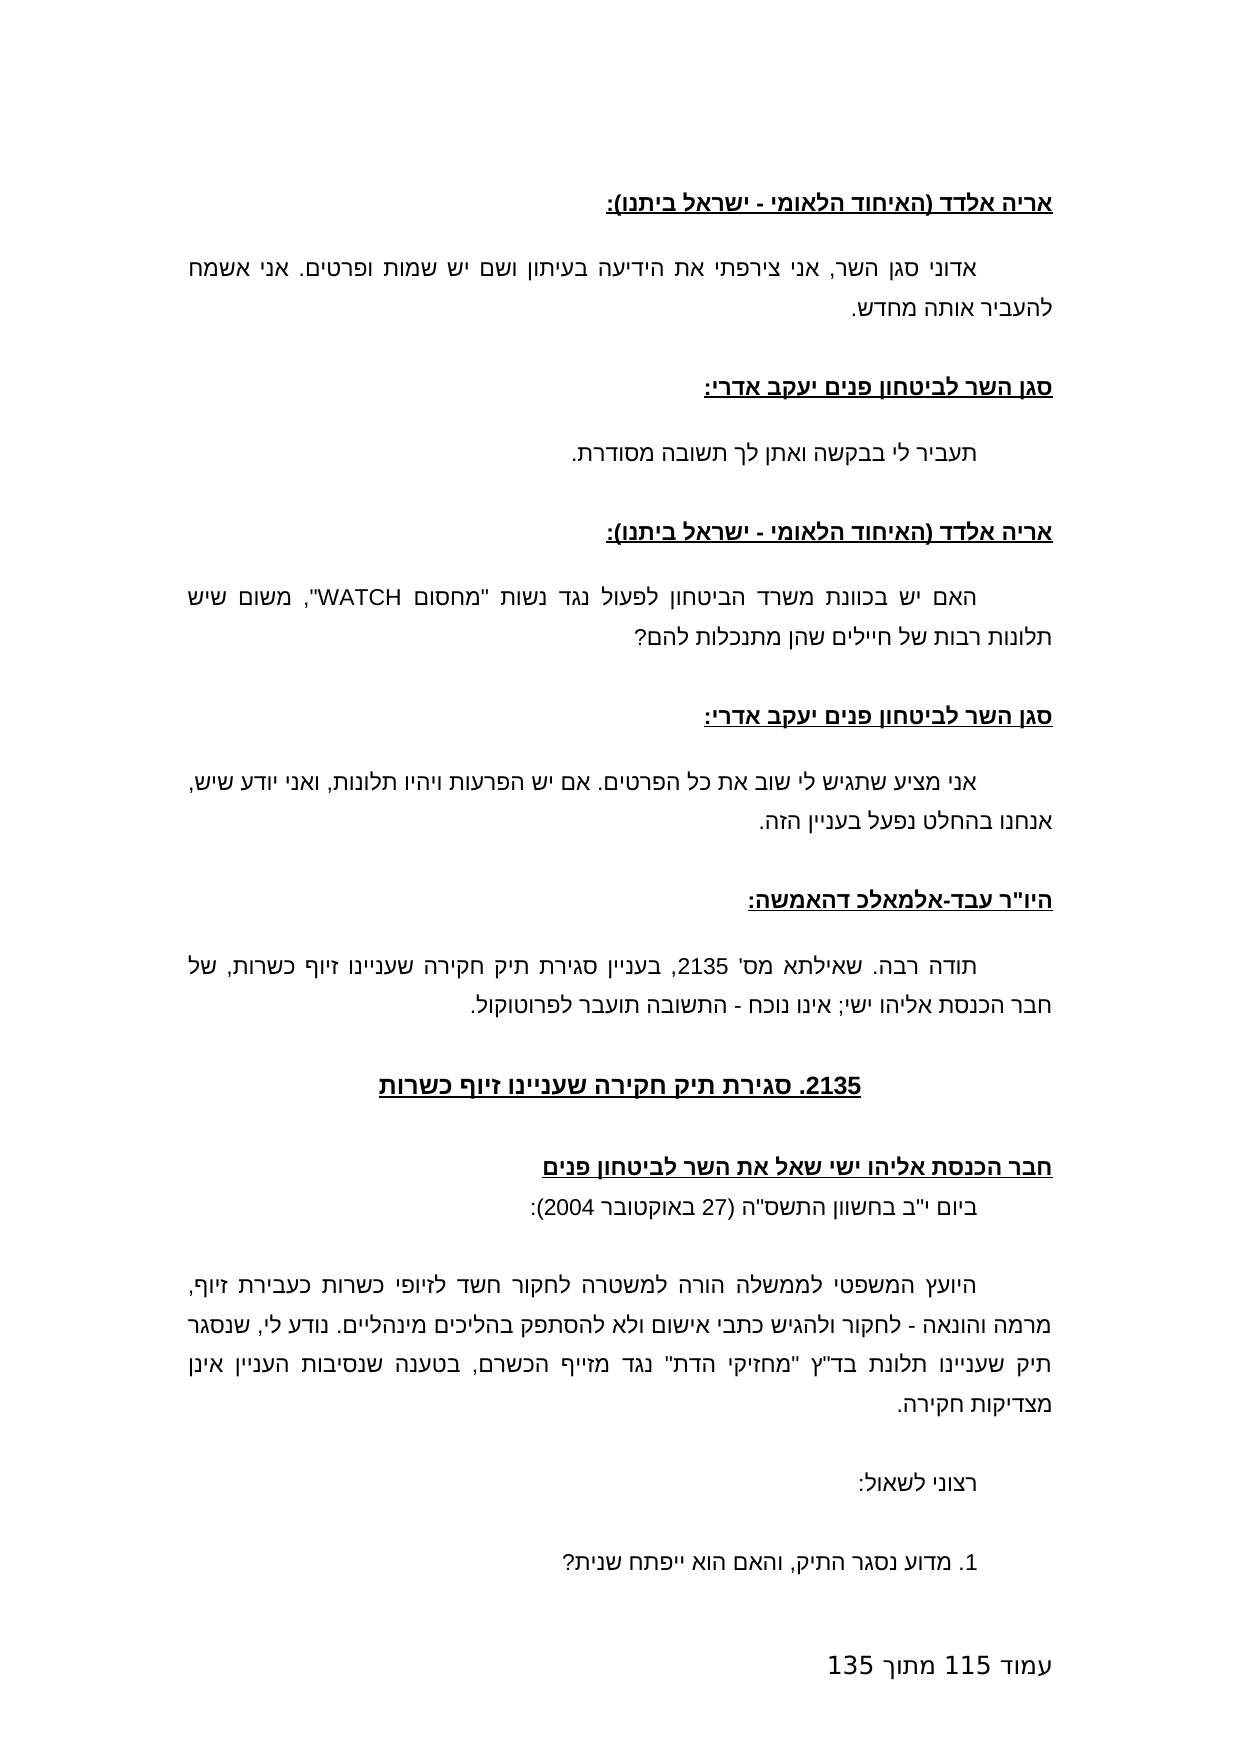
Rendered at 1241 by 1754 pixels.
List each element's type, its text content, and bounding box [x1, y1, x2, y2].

text סגן השר לביטחון פנים יעקב אדרי: [187, 374, 1053, 400]
text אריה אלדד (האיחוד הלאומי - ישראל ביתנו): [187, 518, 1053, 545]
text 1. מדוע נסגר התיק, והאם הוא ייפתח שנית? [187, 1549, 1053, 1575]
text 2135. סגירת תיק חקירה שעניינו זיוף כשרות [187, 1071, 1053, 1100]
text האם יש בכוונת משרד הביטחון לפעול נגד נשות "מחסום WATCH", משום שיש תלונות רבות של חיילים שהן מתנכלות להם? [187, 584, 1053, 650]
text ביום י"ב בחשוון התשס"ה (27 באוקטובר 2004): [187, 1193, 1053, 1220]
text היועץ המשפטי לממשלה הורה למשטרה לחקור חשד לזיופי כשרות כעבירת זיוף, מרמה והונאה - לחקור ולהגיש כתבי אישום ולא להסתפק בהליכים מינהליים. נודע לי, שנסגר תיק שעניינו תלונת בד"ץ "מחזיקי הדת" נגד מזייף הכשרם, בטענה שנסיבות העניין אינן מצדיקות חקירה. [187, 1272, 1053, 1417]
text חבר הכנסת אליהו ישי שאל את השר לביטחון פנים [187, 1154, 1053, 1180]
text רצוני לשאול: [187, 1470, 1053, 1496]
text אריה אלדד (האיחוד הלאומי - ישראל ביתנו): [187, 189, 1053, 216]
text תודה רבה. שאילתא מס' 2135, בעניין סגירת תיק חקירה שעניינו זיוף כשרות, של חבר הכנסת אליהו ישי; אינו נוכח - התשובה תועבר לפרוטוקול. [187, 953, 1053, 1019]
text תעביר לי בבקשה ואתן לך תשובה מסודרת. [187, 439, 1053, 466]
text אני מציע שתגיש לי שוב את כל הפרטים. אם יש הפרעות ויהיו תלונות, ואני יודע שיש, אנחנו בהחלט נפעל בעניין הזה. [187, 769, 1053, 834]
text סגן השר לביטחון פנים יעקב אדרי: [187, 703, 1053, 729]
text היו"ר עבד-אלמאלכ דהאמשה: [187, 887, 1053, 913]
text אדוני סגן השר, אני צירפתי את הידיעה בעיתון ושם יש שמות ופרטים. אני אשמח להעביר אותה מחדש. [187, 255, 1053, 321]
